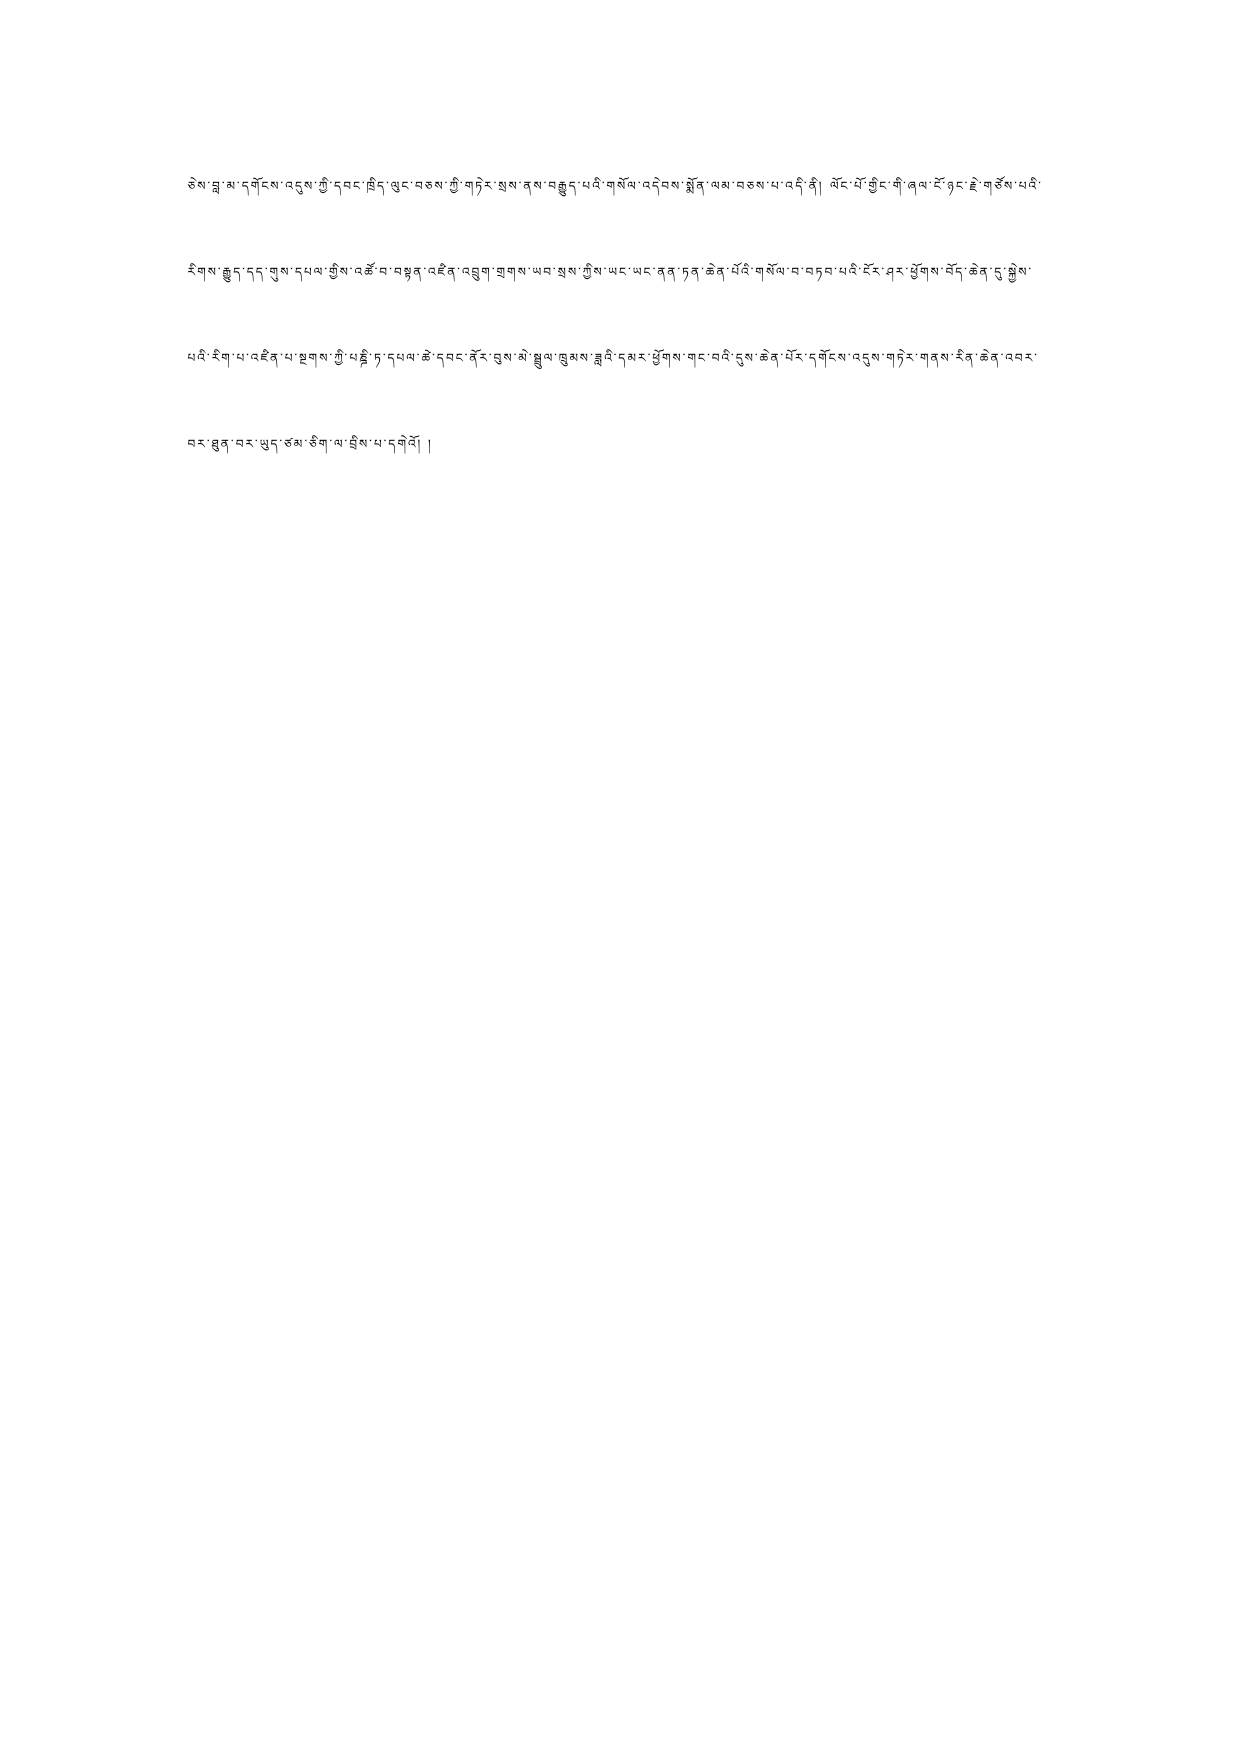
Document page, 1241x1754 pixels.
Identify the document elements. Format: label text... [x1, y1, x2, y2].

text ཅེས་བླ་མ་དགོངས་འདུས་ཀྱི་དབང་ཁྲིད་ལུང་བཅས་ཀྱི་གཏེར་སྲས་ནས་བརྒྱུད་པའི་གསོལ་འདེབས་སྨོན་ལམ་བཅས་པ་འདི་ནི། ལོང་པོ་གྱིང་གི་ཞལ་ངོ་ཉང་རྗེ་གཙོས་པའི་རིགས་རྒྱུད་དད་གུས་དཔལ་གྱིས་འཚོ་བ་བསྟན་འཛིན་འབྲུག་གྲགས་ཡབ་སྲས་ཀྱིས་ཡང་ཡང་ནན་ཏན་ཆེན་པོའི་གསོལ་བ་བཏབ་པའི་ངོར་ཤར་ཕྱོགས་བོད་ཆེན་དུ་སྐྱེས་པའི་རིག་པ་འཛིན་པ་སྔགས་ཀྱི་པཎྜི་ཏ་དཔལ་ཚེ་དབང་ནོར་བུས་མེ་སྦྲུལ་ཁྲུམས་ཟླའི་དམར་ཕྱོགས་གང་བའི་དུས་ཆེན་པོར་དགོངས་འདུས་གཏེར་གནས་རིན་ཆེན་འབར་བར་ཐུན་བར་ཡུད་ཙམ་ཅིག་ལ་བྲིས་པ་དགེའོ། ། [187, 164, 1053, 498]
